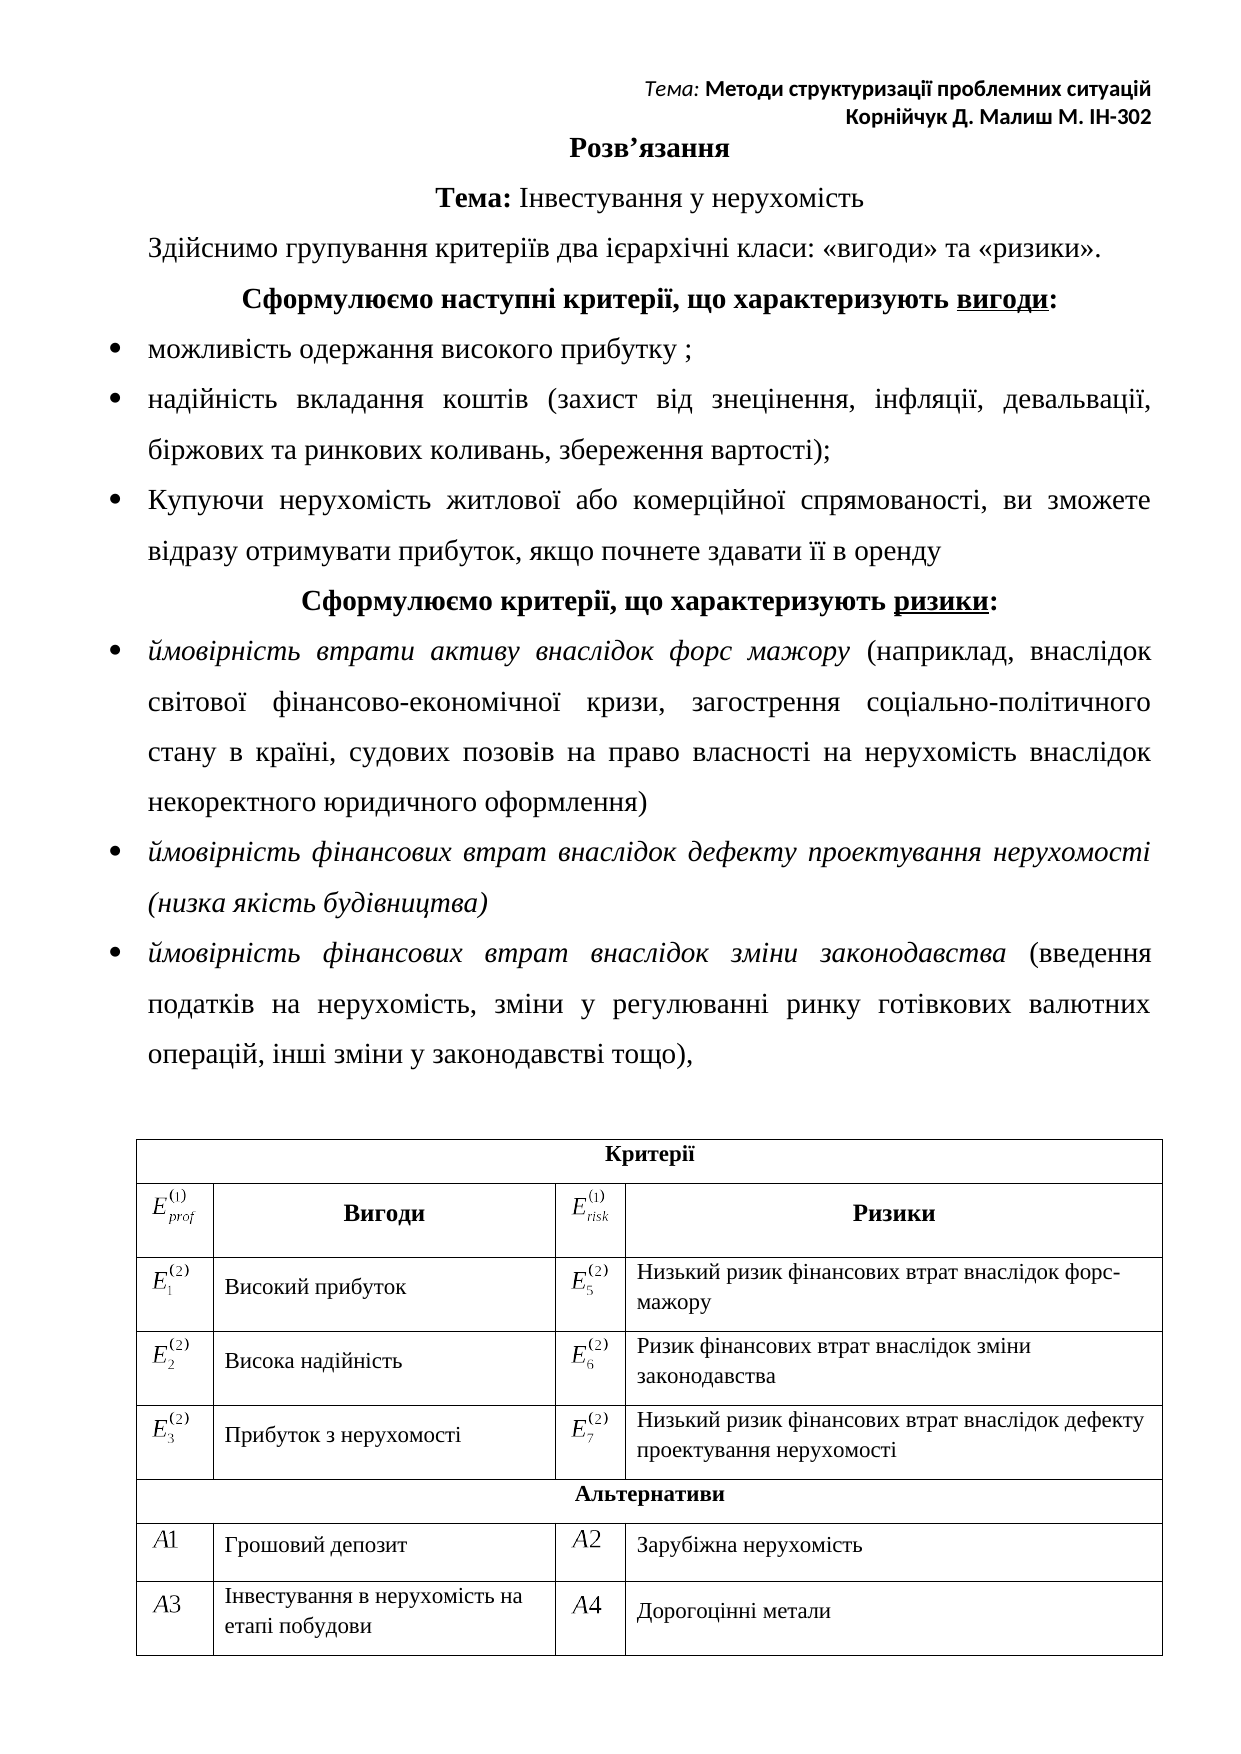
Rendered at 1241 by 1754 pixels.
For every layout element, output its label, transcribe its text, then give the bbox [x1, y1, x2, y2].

table_cell Прибуток з нерухомості [214, 1406, 555, 1479]
text Сформулюємо критерії, що характеризують ризики: [148, 583, 1152, 616]
table_cell [137, 1332, 213, 1405]
table_cell Вигоди [214, 1184, 555, 1257]
list ймовірність фінансових втрат внаслідок зміни законодавства (введення податків на нерухомість, зміни у регулюванні ринку готівкових валютних операцій, інші зміни у законодавстві тощо), [110, 935, 1152, 1069]
table_cell [556, 1524, 625, 1581]
table_cell Альтернативи [137, 1480, 1162, 1522]
table_cell [556, 1406, 625, 1479]
table_cell [137, 1406, 213, 1479]
list ймовірність фінансових втрат внаслідок дефекту проектування нерухомості (низка якість будівництва) [110, 834, 1152, 918]
table_cell Дорогоцінні метали [626, 1582, 1162, 1655]
table_cell Високий прибуток [214, 1258, 555, 1331]
table_cell Грошовий депозит [214, 1524, 555, 1581]
table_cell Інвестування в нерухомість на етапі побудови [214, 1582, 555, 1655]
table_cell [556, 1332, 625, 1405]
list ймовірність втрати активу внаслідок форс мажору (наприклад, внаслідок світової фінансово-економічної кризи, загострення соціально-політичного стану в країні, судових позовів на право власності на нерухомість внаслідок некоректного юридичного оформлення) [110, 633, 1152, 818]
text Здійснимо групування критеріїв два ієрархічні класи: «вигоди» та «ризики». [148, 230, 1152, 264]
text Тема: Інвестування у нерухомість [148, 180, 1152, 214]
table_cell [137, 1184, 213, 1257]
text Розв’язання [148, 130, 1152, 163]
table_cell [137, 1582, 213, 1655]
table_cell [137, 1258, 213, 1331]
list Купуючи нерухомість житлової або комерційної спрямованості, ви зможете відразу отримувати прибуток, якщо почнете здавати її в оренду [110, 482, 1152, 566]
list надійність вкладання коштів (захист від знецінення, інфляції, девальвації, біржових та ринкових коливань, збереження вартості); [110, 381, 1152, 465]
text Сформулюємо наступні критерії, що характеризують вигоди: [148, 281, 1152, 314]
table_cell [556, 1258, 625, 1331]
table_cell Низький ризик фінансових втрат внаслідок форс-мажору [626, 1258, 1162, 1331]
table_cell Висока надійність [214, 1332, 555, 1405]
table_cell Зарубіжна нерухомість [626, 1524, 1162, 1581]
table_cell Ризик фінансових втрат внаслідок зміни законодавства [626, 1332, 1162, 1405]
table_cell Ризики [626, 1184, 1162, 1257]
list можливість одержання високого прибутку ; [110, 331, 1152, 365]
table_cell [556, 1184, 625, 1257]
table_header Критерії [137, 1140, 1162, 1183]
table_cell [137, 1524, 213, 1581]
table_cell [556, 1582, 625, 1655]
table_cell Низький ризик фінансових втрат внаслідок дефекту проектування нерухомості [626, 1406, 1162, 1479]
